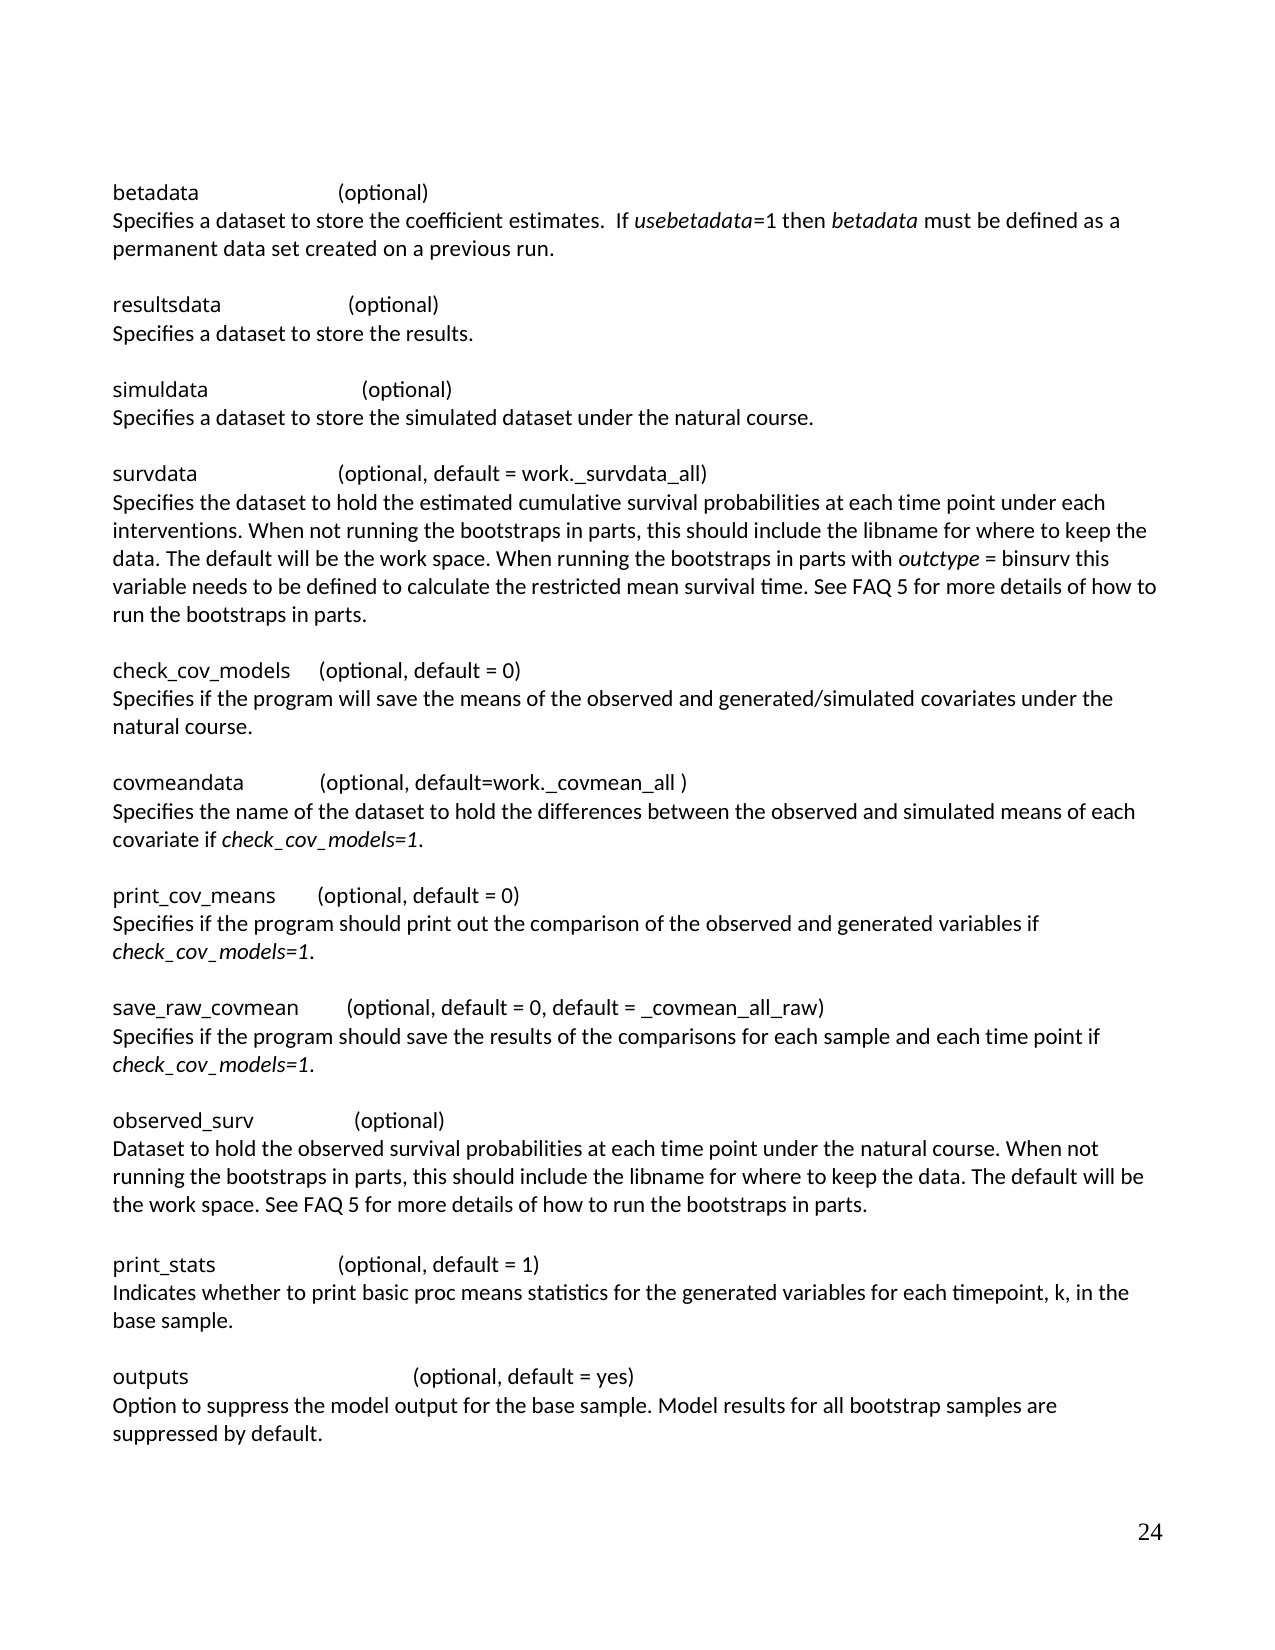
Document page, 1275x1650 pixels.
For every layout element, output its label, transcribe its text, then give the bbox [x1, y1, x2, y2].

text Option to suppress the model output for the base sample. Model results for all bootstrap samples are suppressed by default. [112, 1391, 1162, 1447]
text save_raw_covmean (optional, default = 0, default = _covmean_all_raw) [112, 993, 1162, 1022]
text outputs (optional, default = yes) [112, 1362, 1162, 1391]
text covmeandata (optional, default=work._covmean_all ) [112, 768, 1162, 797]
text Specifies a dataset to store the results. [112, 319, 1162, 347]
text Specifies if the program will save the means of the observed and generated/simulated covariates under the natural course. [112, 684, 1162, 741]
text Specifies a dataset to store the simulated dataset under the natural course. [112, 403, 1162, 431]
text betadata (optional) [112, 178, 1162, 206]
text print_cov_means (optional, default = 0) [112, 881, 1162, 909]
text Specifies if the program should print out the comparison of the observed and generated variables if check_cov_models=1. [112, 909, 1162, 966]
text Specifies if the program should save the results of the comparisons for each sample and each time point if check_cov_models=1. [112, 1022, 1162, 1078]
text observed_surv (optional) [112, 1106, 1162, 1134]
text simuldata (optional) [112, 375, 1162, 403]
text Specifies the name of the dataset to hold the differences between the observed and simulated means of each covariate if check_cov_models=1. [112, 797, 1162, 853]
text Dataset to hold the observed survival probabilities at each time point under the natural course. When not running the bootstraps in parts, this should include the libname for where to keep the data. The default will be the work space. See FAQ 5 for more details of how to run the bootstraps in parts. [112, 1134, 1162, 1218]
text check_cov_models (optional, default = 0) [112, 656, 1162, 684]
text print_stats (optional, default = 1) [112, 1250, 1162, 1278]
text Indicates whether to print basic proc means statistics for the generated variables for each timepoint, k, in the base sample. [112, 1278, 1162, 1334]
text resultsdata (optional) [112, 291, 1162, 319]
text Specifies a dataset to store the coefficient estimates. If usebetadata=1 then betadata must be defined as a permanent data set created on a previous run. [112, 206, 1162, 262]
text Specifies the dataset to hold the estimated cumulative survival probabilities at each time point under each interventions. When not running the bootstraps in parts, this should include the libname for where to keep the data. The default will be the work space. When running the bootstraps in parts with outctype = binsurv this variable needs to be defined to calculate the restricted mean survival time. See FAQ 5 for more details of how to run the bootstraps in parts. [112, 488, 1162, 628]
text survdata (optional, default = work._survdata_all) [112, 459, 1162, 488]
